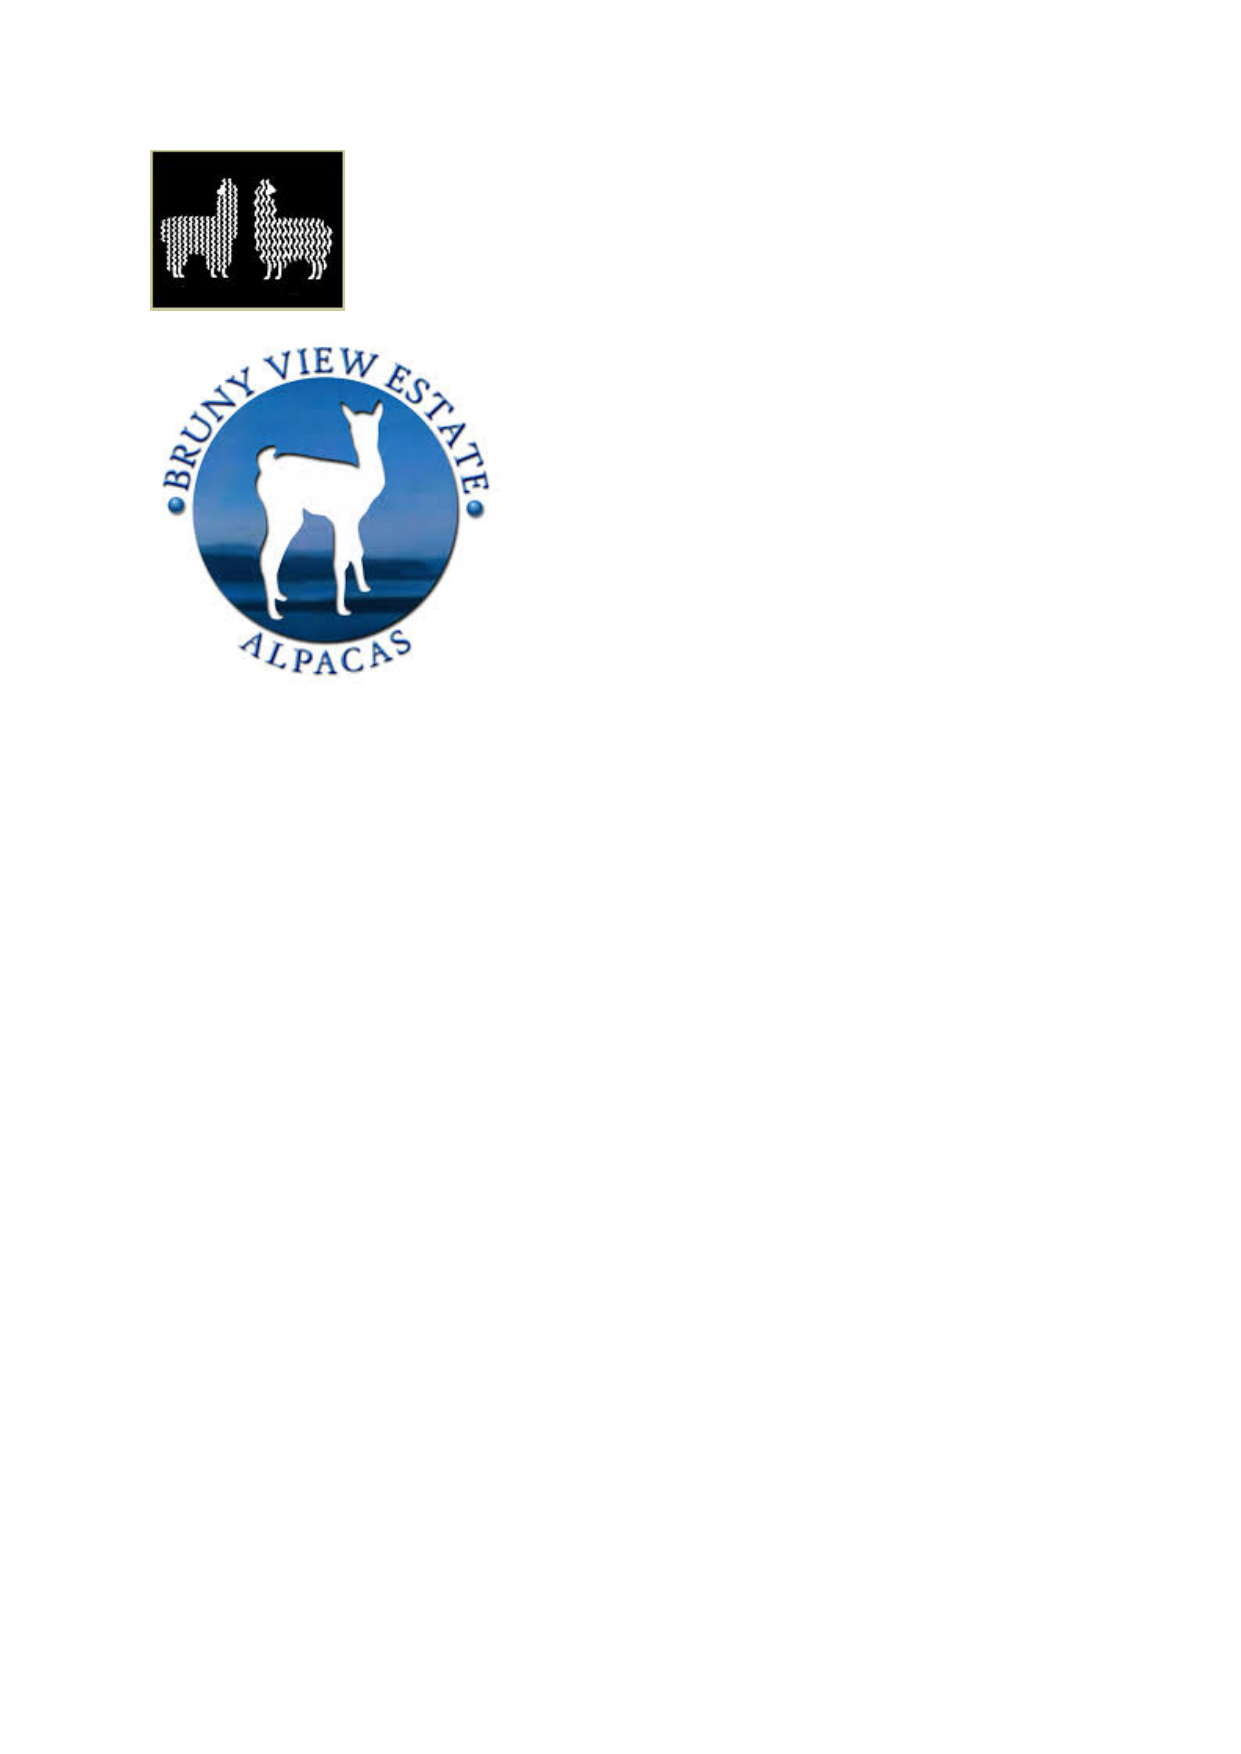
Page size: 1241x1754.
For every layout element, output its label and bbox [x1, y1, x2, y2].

picture [150, 335, 501, 686]
picture [150, 150, 346, 311]
